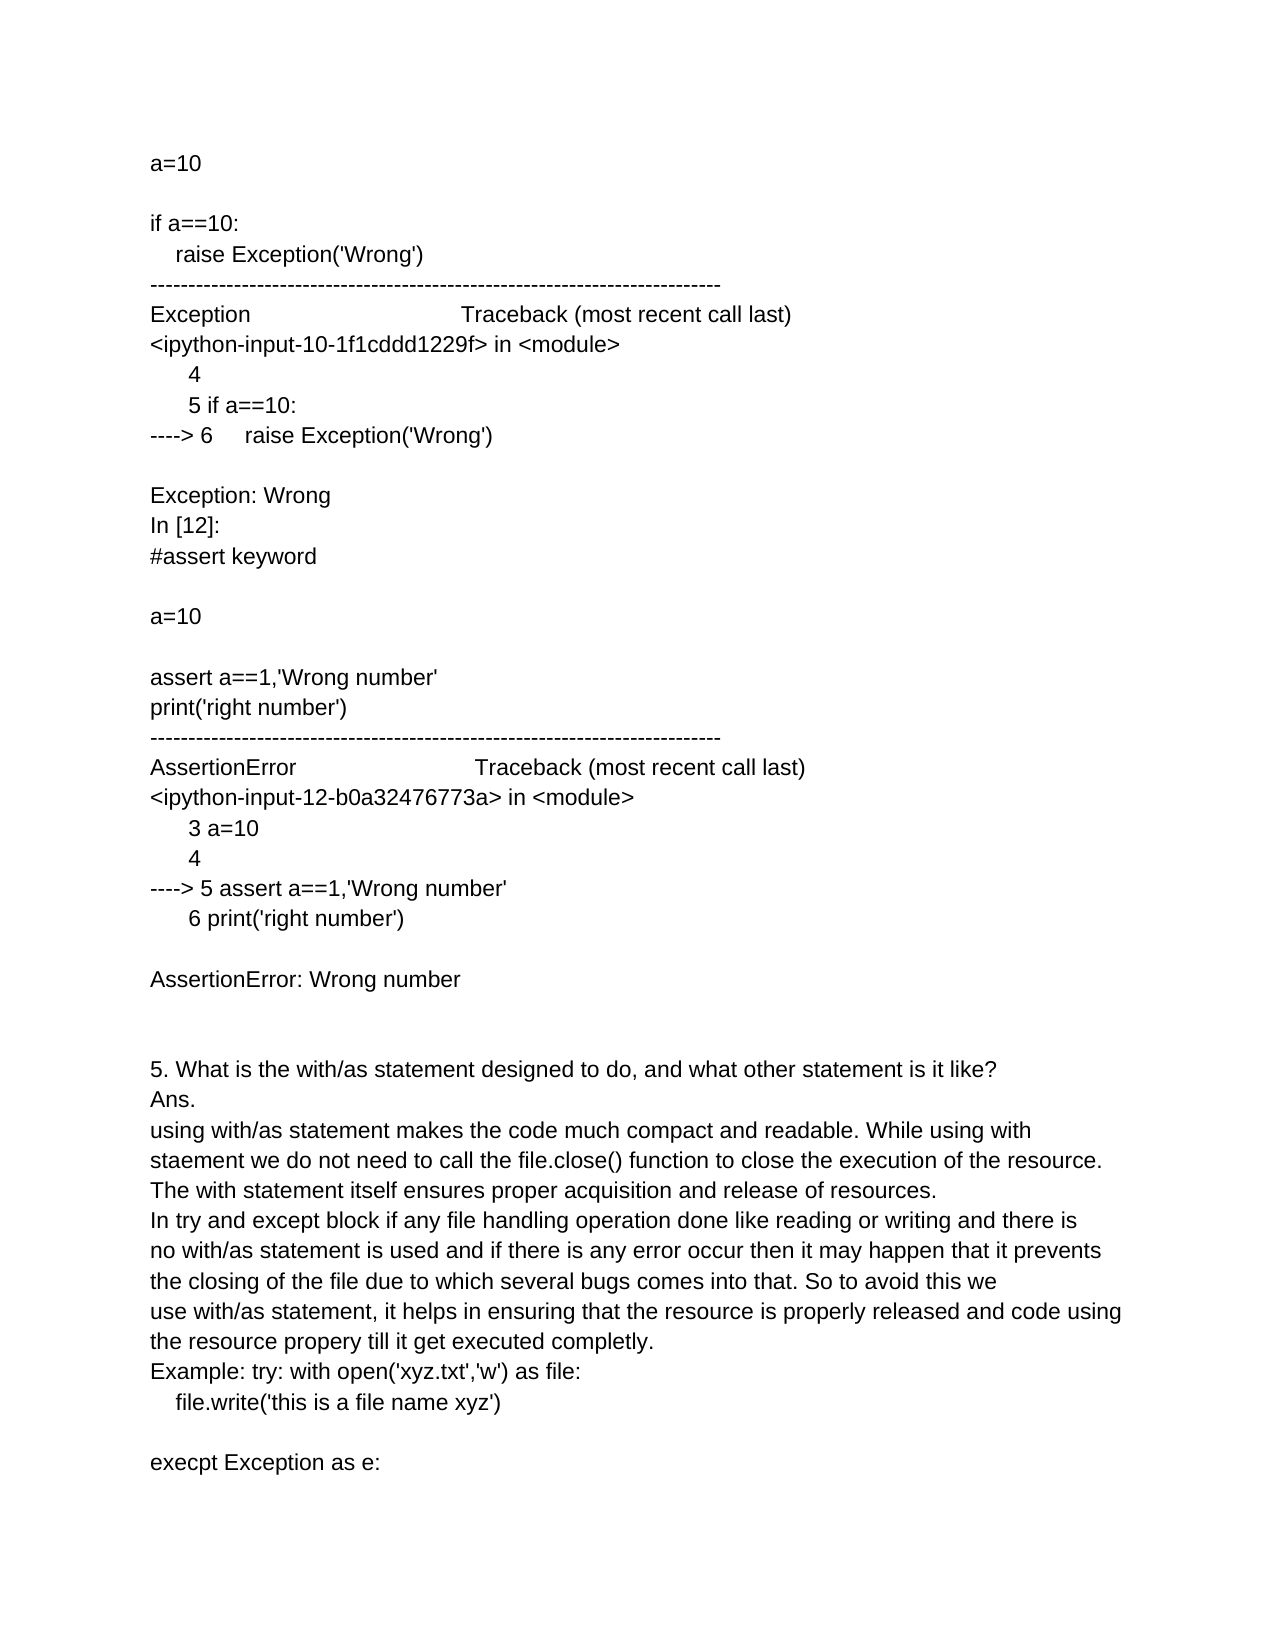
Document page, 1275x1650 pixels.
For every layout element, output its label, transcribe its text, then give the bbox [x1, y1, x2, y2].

text Ans. [150, 1086, 1125, 1113]
text execpt Exception as e: [150, 1449, 1125, 1475]
text file.write('this is a file name xyz') [150, 1388, 1125, 1415]
text raise Exception('Wrong') [150, 241, 1125, 267]
text ----> 6 raise Exception('Wrong') [150, 422, 1125, 448]
text using with/as statement makes the code much compact and readable. While using with staement we do not need to call the file.close() function to close the execution of the resource. The with statement itself ensures proper acquisition and release of resources. [150, 1117, 1125, 1203]
text 3 a=10 [150, 814, 1125, 841]
text #assert keyword [150, 543, 1125, 569]
text assert a==1,'Wrong number' [150, 663, 1125, 690]
text Exception: Wrong [150, 482, 1125, 509]
text AssertionError Traceback (most recent call last) [150, 754, 1125, 781]
text Exception Traceback (most recent call last) [150, 301, 1125, 327]
text print('right number') [150, 694, 1125, 720]
text if a==10: [150, 210, 1125, 237]
text 6 print('right number') [150, 905, 1125, 932]
text <ipython-input-12-b0a32476773a> in <module> [150, 784, 1125, 811]
text 4 [150, 845, 1125, 871]
text In [12]: [150, 512, 1125, 539]
text --------------------------------------------------------------------------- [150, 271, 1125, 297]
text 5. What is the with/as statement designed to do, and what other statement is it like? [150, 1056, 1125, 1083]
text AssertionError: Wrong number [150, 966, 1125, 992]
text Example: try: with open('xyz.txt','w') as file: [150, 1358, 1125, 1385]
text --------------------------------------------------------------------------- [150, 724, 1125, 750]
text <ipython-input-10-1f1cddd1229f> in <module> [150, 331, 1125, 358]
text In try and except block if any file handling operation done like reading or writing and there is no with/as statement is used and if there is any error occur then it may happen that it prevents the closing of the file due to which several bugs comes into that. So to avoid this we use with/as statement, it helps in ensuring that the resource is properly released and code using the resource propery till it get executed completly. [150, 1207, 1125, 1354]
text 5 if a==10: [150, 392, 1125, 418]
text a=10 [150, 150, 1125, 176]
text ----> 5 assert a==1,'Wrong number' [150, 875, 1125, 901]
text 4 [150, 361, 1125, 388]
text a=10 [150, 603, 1125, 629]
